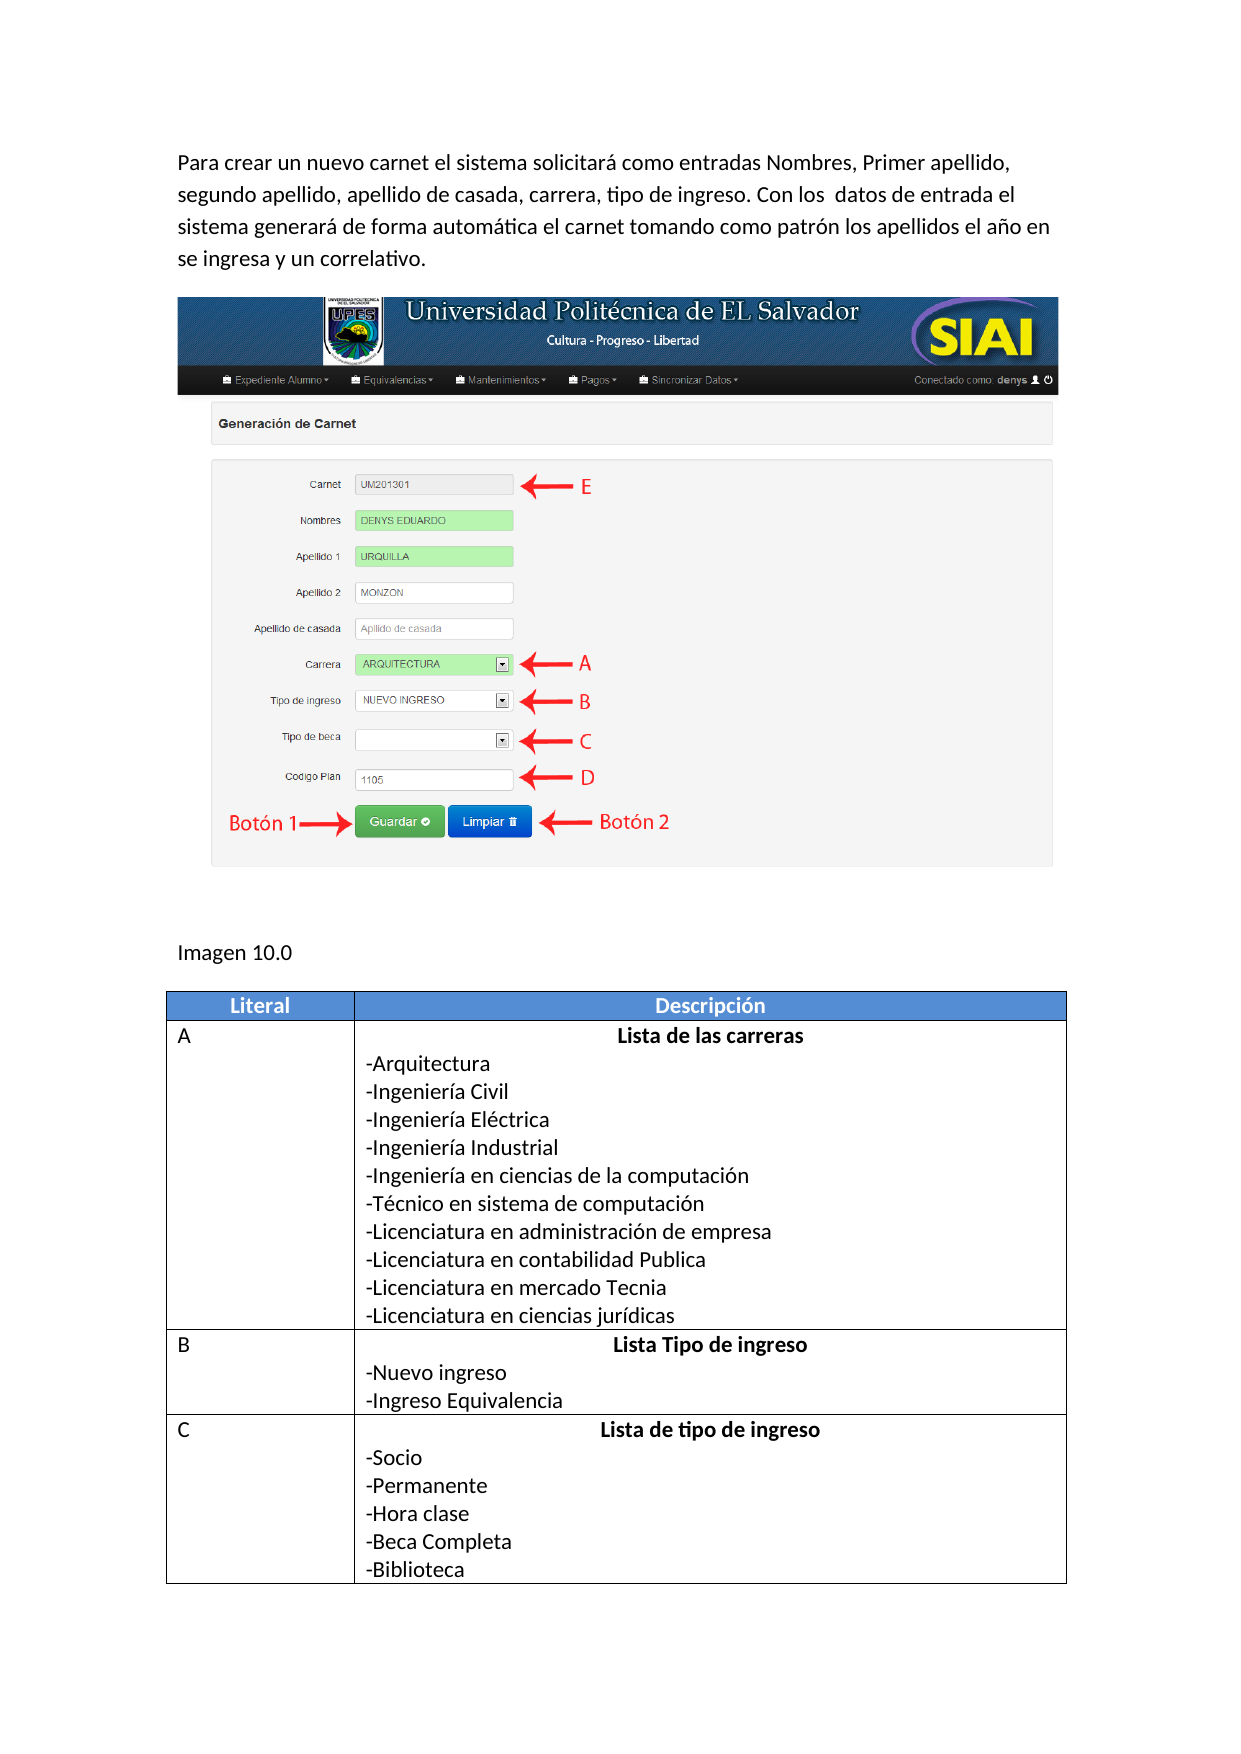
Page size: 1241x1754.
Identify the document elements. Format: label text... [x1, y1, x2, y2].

picture [177, 297, 1058, 872]
table_cell Lista Tipo de ingreso -Nuevo ingreso -Ingreso Equivalencia [355, 1330, 1066, 1414]
text Para crear un nuevo carnet el sistema solicitará como entradas Nombres, Primer apellido, segundo apellido, apellido de casada, carrera, tipo de ingreso. Con los datos de entrada el sistema generará de forma automática el carnet tomando como patrón los apellidos el año en se ingresa y un correlativo. [177, 148, 1063, 272]
table_cell B [167, 1330, 354, 1414]
table_cell A [167, 1021, 354, 1329]
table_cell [355, 1415, 1066, 1583]
table_cell C [167, 1415, 354, 1583]
table_header Literal [167, 992, 354, 1020]
table_cell Lista de las carreras -Arquitectura -Ingeniería Civil -Ingeniería Eléctrica -Ingeniería Industrial -Ingeniería en ciencias de la computación -Técnico en sistema de computación -Licenciatura en administración de empresa -Licenciatura en contabilidad Publica -Licenciatura en mercado Tecnia -Licenciatura en ciencias jurídicas [355, 1021, 1066, 1329]
table_header Descripción [355, 992, 1066, 1020]
